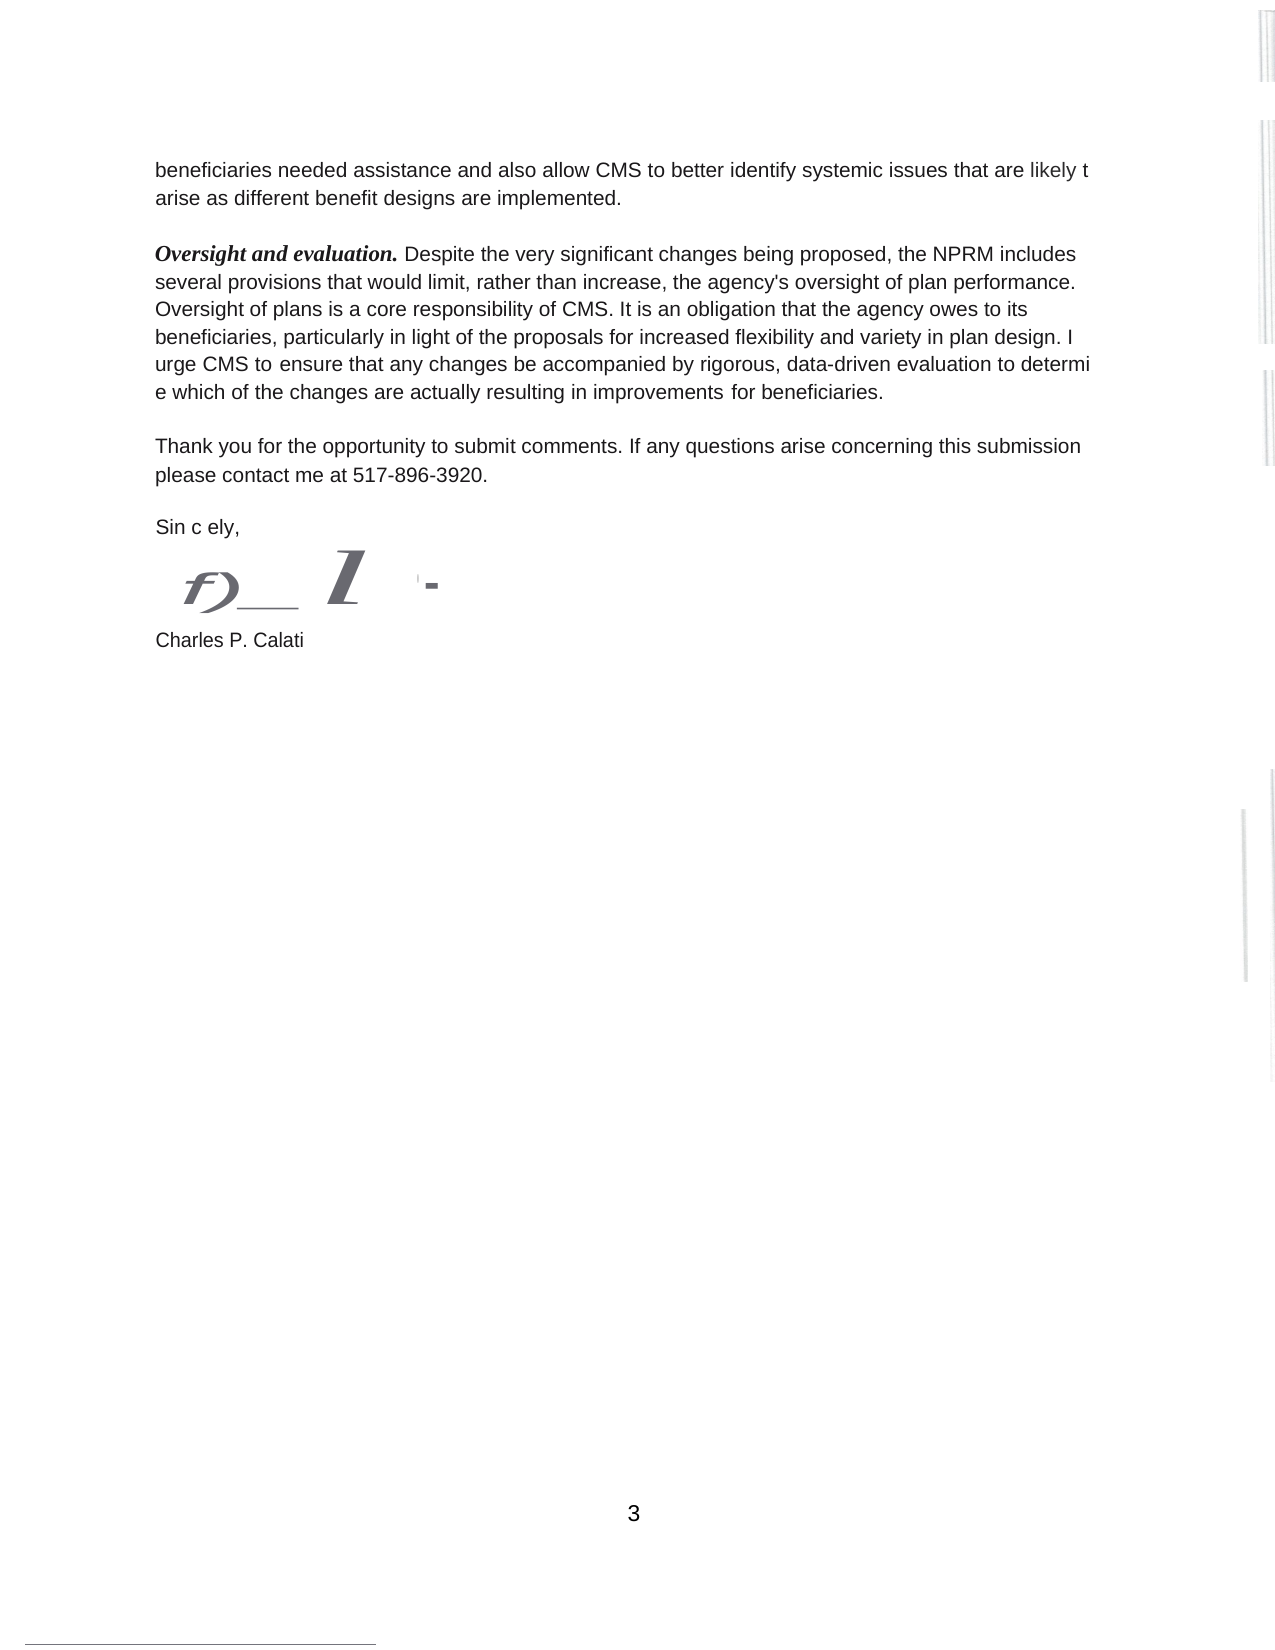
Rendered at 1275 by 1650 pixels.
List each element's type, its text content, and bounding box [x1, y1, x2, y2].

text Sin c ely, [155, 519, 1275, 538]
text beneficiaries needed assistance and also allow CMS to better identify systemic issues that are likely t arise as different benefit designs are implemented. [155, 158, 1091, 210]
picture [1258, 120, 1275, 344]
picture [1258, 10, 1275, 82]
text Oversight and evaluation. Despite the very significant changes being proposed, the NPRM includes several provisions that would limit, rather than increase, the agency's oversight of plan performance. Oversight of plans is a core responsibility of CMS. It is an obligation that the agency owes to its beneficiaries, particularly in light of the proposals for increased flexibility and variety in plan design. I urge CMS to ensure that any changes be accompanied by rigorous, data-driven evaluation to determi e which of the changes are actually resulting in improvements for beneficiaries. [154, 240, 1102, 403]
picture [1270, 769, 1275, 1082]
text f)_ l ·- [180, 538, 1275, 621]
text Charles P. Calati [155, 628, 1275, 652]
picture [1262, 370, 1275, 466]
picture [1240, 809, 1248, 982]
text Thank you for the opportunity to submit comments. If any questions arise concerning this submission please contact me at 517-896-3920. [155, 434, 1091, 486]
